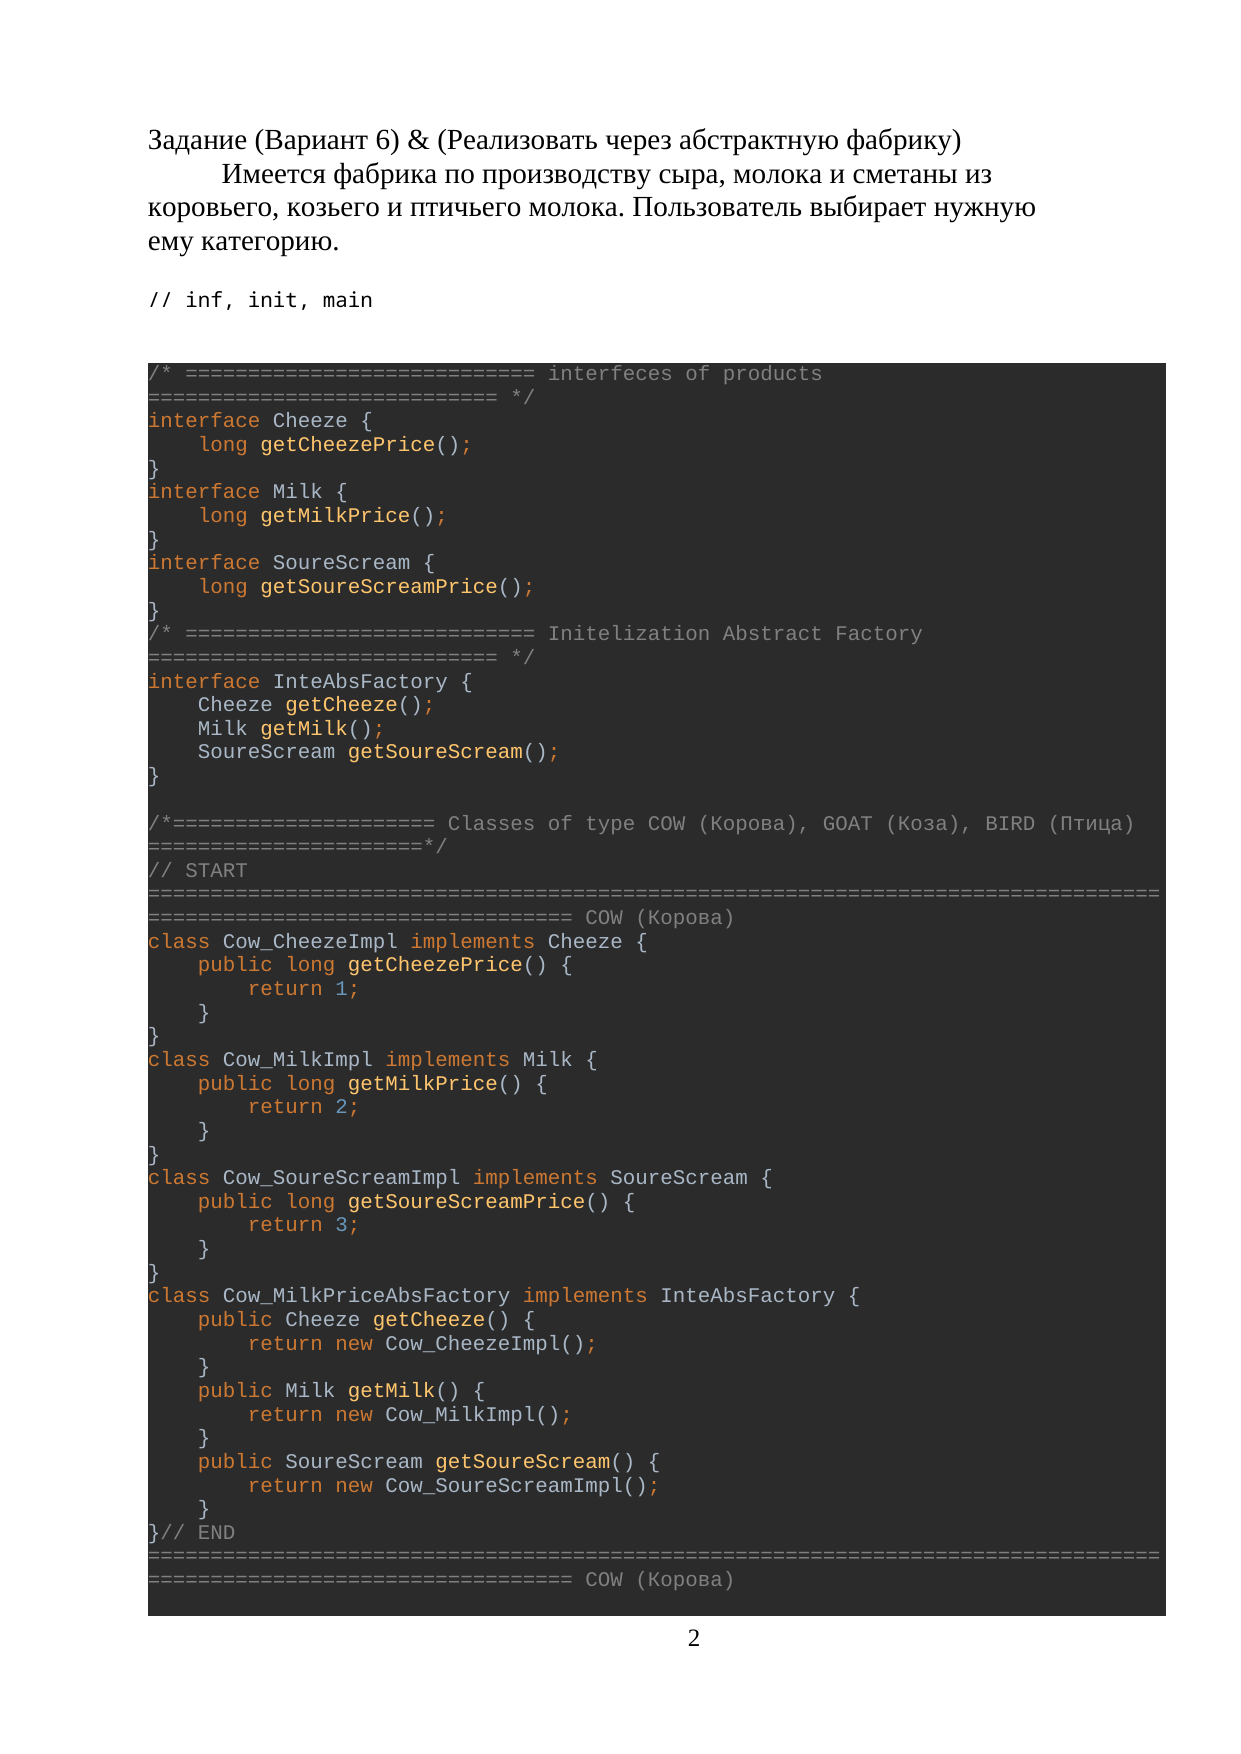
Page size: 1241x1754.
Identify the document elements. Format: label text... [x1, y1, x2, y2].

text Задание (Вариант 6) & (Реализовать через абстрактную фабрику) [148, 122, 1166, 156]
text ему категорию. [148, 223, 1166, 256]
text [148, 363, 1166, 1616]
text коровьего, козьего и птичьего молока. Пользователь выбирает нужную [148, 189, 1166, 223]
text // inf, init, main [148, 285, 1166, 313]
text Имеется фабрика по производству сыра, молока и сметаны из [148, 156, 1166, 189]
